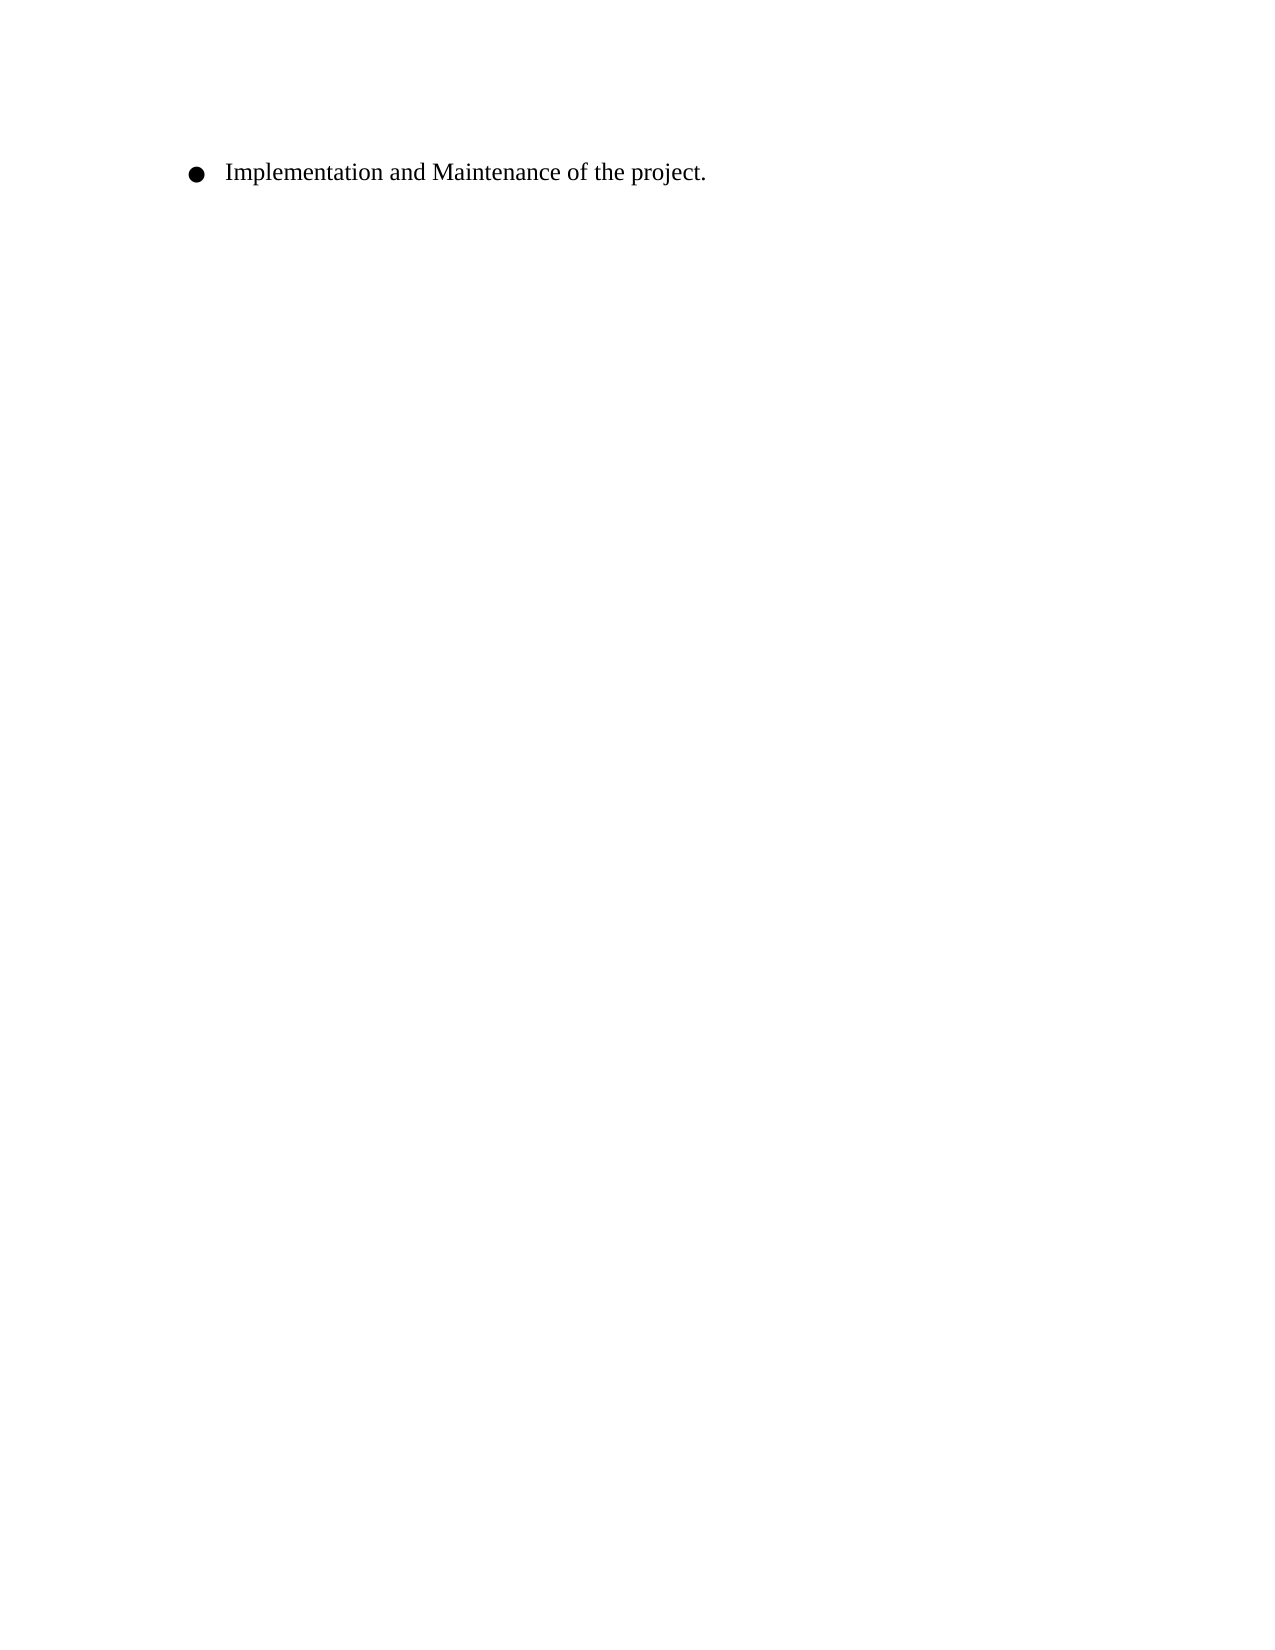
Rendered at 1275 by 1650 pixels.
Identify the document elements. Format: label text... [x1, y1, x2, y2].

list Implementation and Maintenance of the project. [187, 150, 1125, 193]
